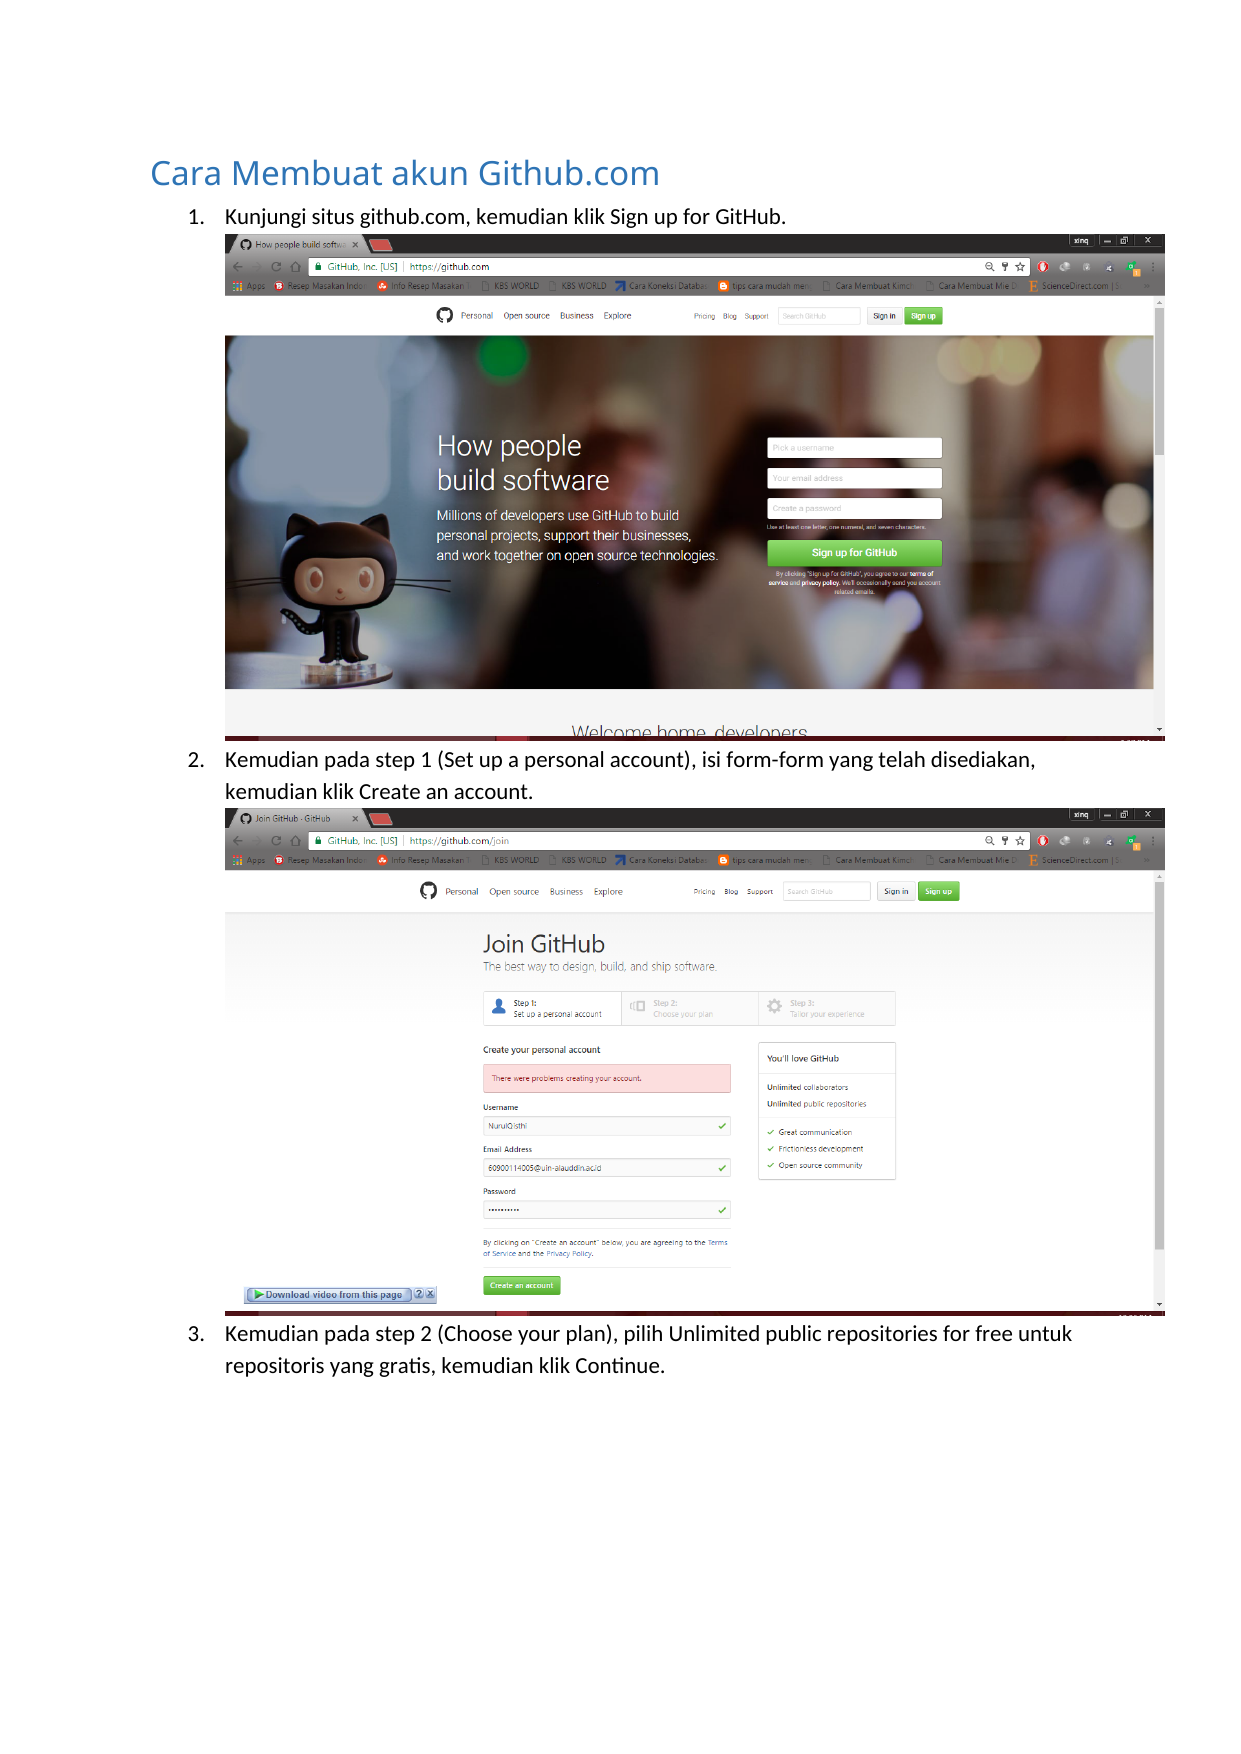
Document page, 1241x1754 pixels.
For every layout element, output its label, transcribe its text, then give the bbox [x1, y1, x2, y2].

picture [225, 234, 1165, 741]
list Kemudian pada step 2 (Choose your plan), pilih Unlimited public repositories for free untuk repositoris yang gratis, kemudian klik Continue. [187, 1319, 1090, 1379]
list Kemudian pada step 1 (Set up a personal account), isi form-form yang telah disediakan, kemudian klik Create an account. [187, 745, 1090, 805]
picture [225, 808, 1165, 1316]
list Kunjungi situs github.com, kemudian klik Sign up for GitHub. [187, 202, 1090, 230]
subtitle Cara Membuat akun Github.com [150, 150, 1090, 195]
